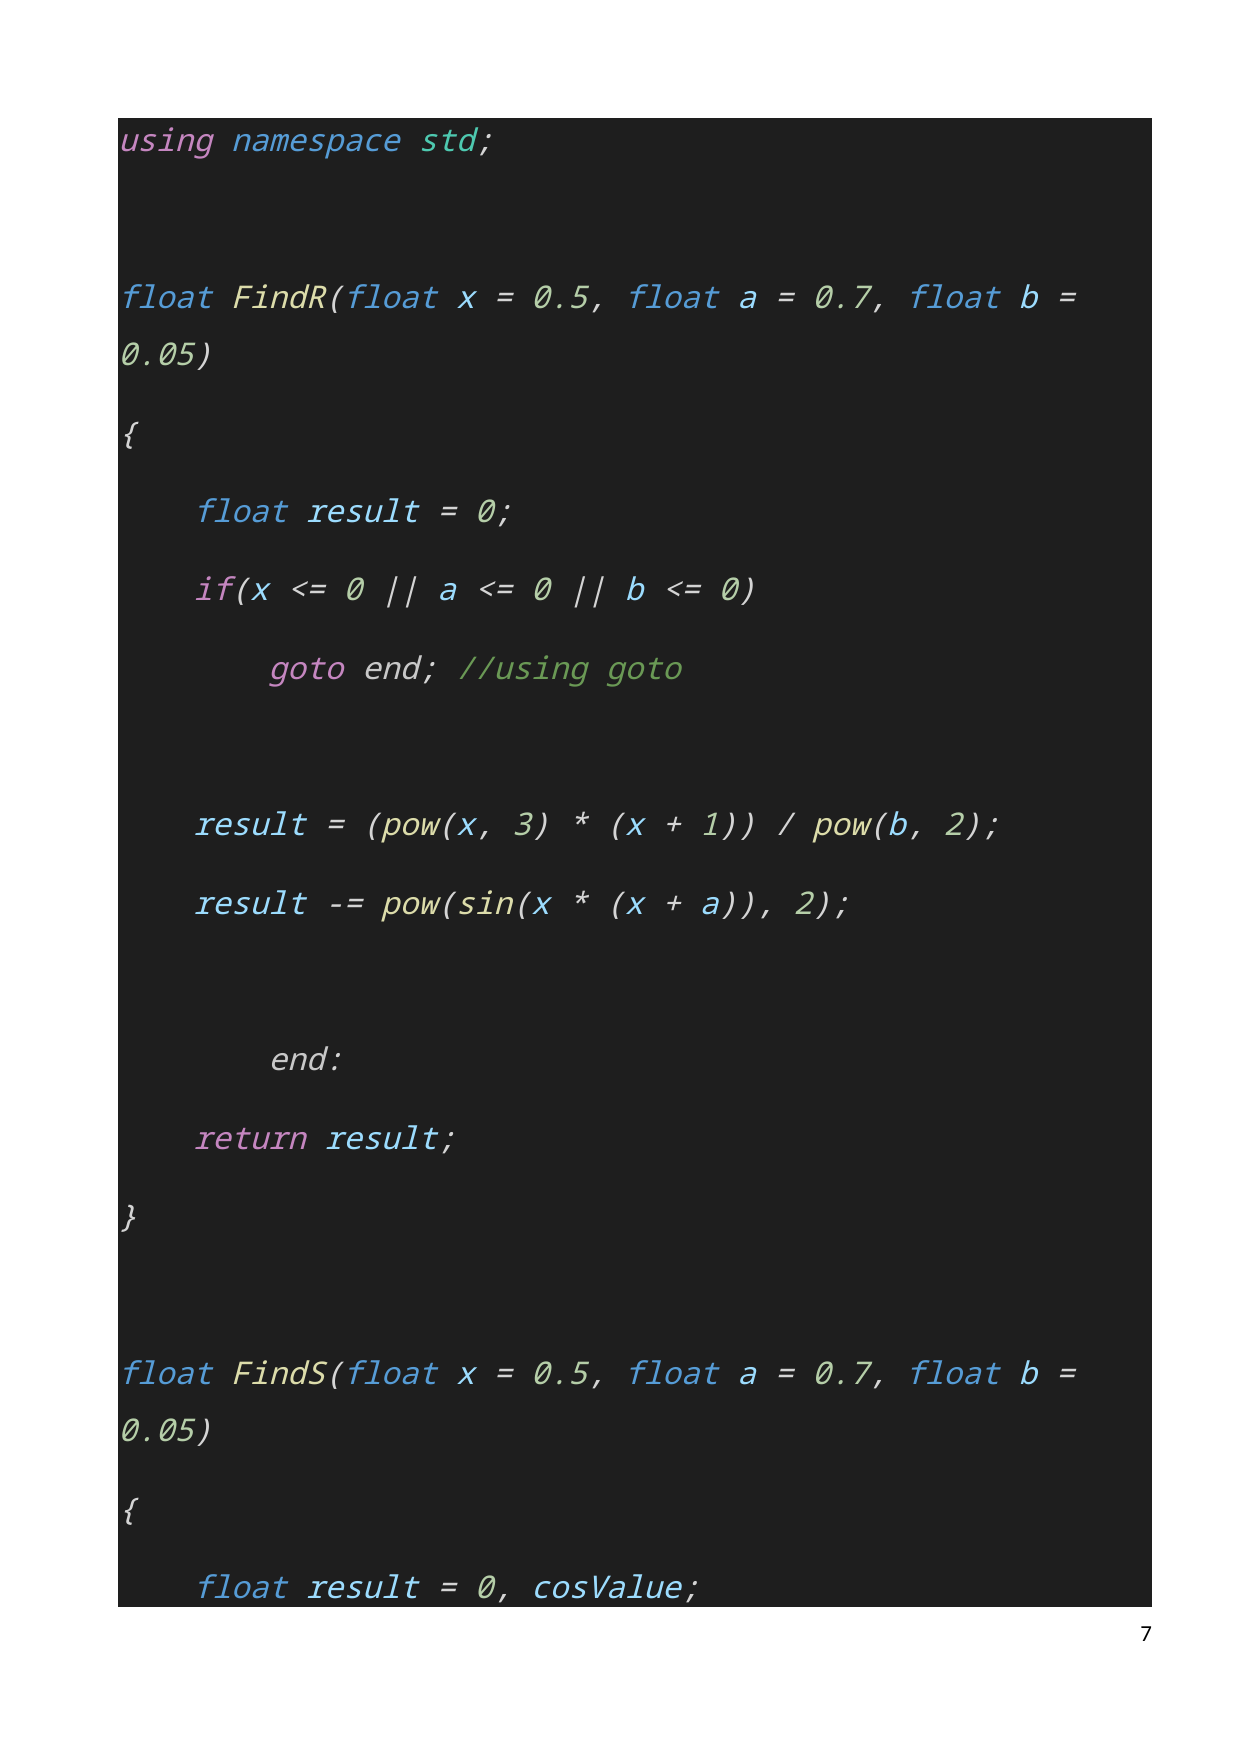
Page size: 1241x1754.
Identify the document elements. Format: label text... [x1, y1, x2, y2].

text float result = 0; [118, 489, 1152, 532]
text float result = 0, cosValue; [118, 1565, 1152, 1607]
text goto end; //using goto [118, 646, 1152, 688]
text end: [118, 1037, 1152, 1080]
text return result; [118, 1116, 1152, 1158]
text result -= pow(sin(x * (x + a)), 2); [118, 881, 1152, 923]
text { [118, 1486, 1152, 1529]
text { [118, 411, 1152, 453]
text } [118, 1194, 1152, 1237]
text float FindS(float x = 0.5, float a = 0.7, float b = 0.05) [118, 1351, 1152, 1451]
text float FindR(float x = 0.5, float a = 0.7, float b = 0.05) [118, 275, 1152, 375]
text using namespace std; [118, 118, 1152, 161]
text if(x <= 0 || a <= 0 || b <= 0) [118, 567, 1152, 610]
text result = (pow(x, 3) * (x + 1)) / pow(b, 2); [118, 802, 1152, 845]
